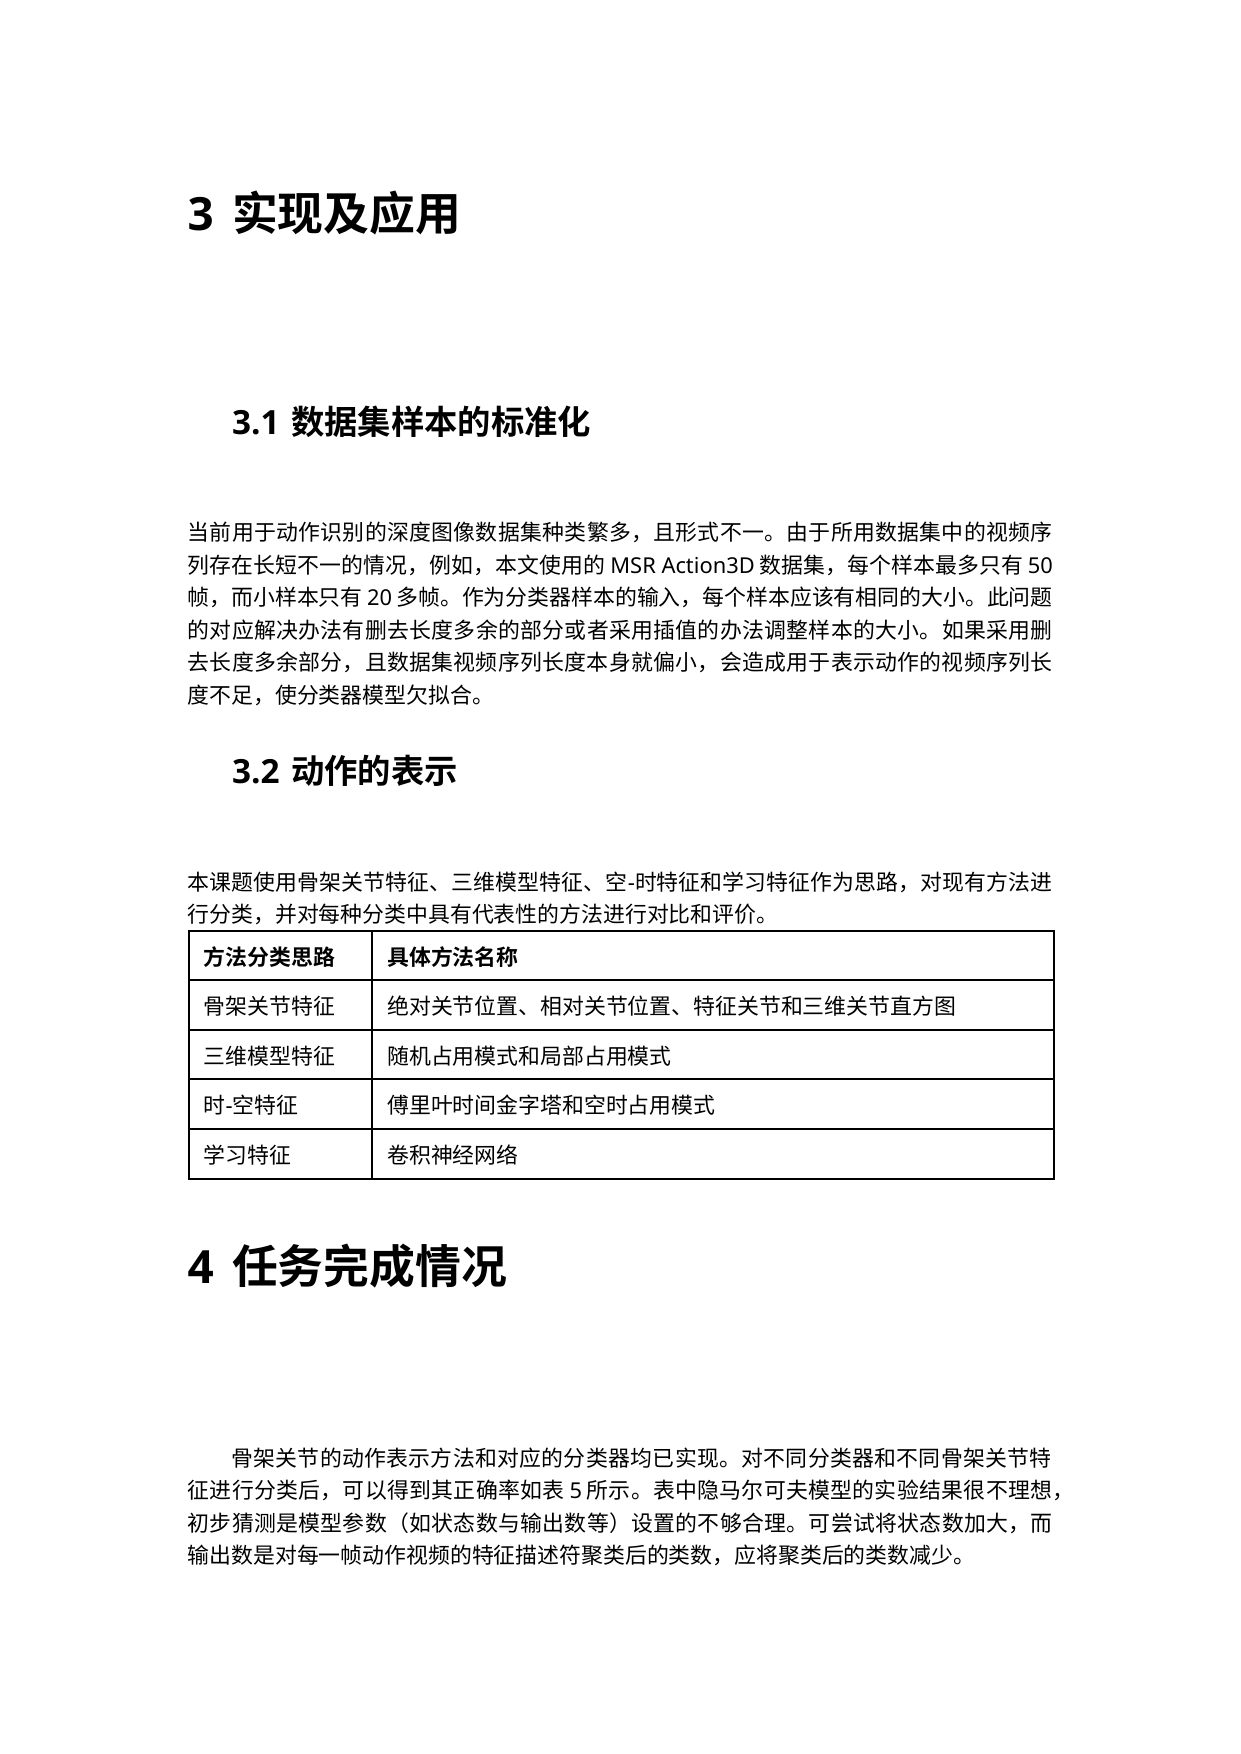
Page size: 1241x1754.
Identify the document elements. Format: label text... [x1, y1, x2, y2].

table_cell 傅里叶时间金字塔和空时占用模式 [373, 1080, 1053, 1128]
table_header 方法分类思路 [190, 932, 371, 979]
subtitle 动作的表示 [232, 737, 1053, 802]
table_cell 卷积神经网络 [373, 1130, 1053, 1177]
text 当前用于动作识别的深度图像数据集种类繁多，且形式不一。由于所用数据集中的视频序列存在长短不一的情况，例如，本文使用的MSR Action3D数据集，每个样本最多只有50帧，而小样本只有20多帧。作为分类器样本的输入，每个样本应该有相同的大小。此问题的对应解决办法有删去长度多余的部分或者采用插值的办法调整样本的大小。如果采用删去长度多余部分，且数据集视频序列长度本身就偏小，会造成用于表示动作的视频序列长度不足，使分类器模型欠拟合。 [187, 515, 1053, 710]
table_cell 绝对关节位置、相对关节位置、特征关节和三维关节直方图 [373, 981, 1053, 1029]
table_cell 随机占用模式和局部占用模式 [373, 1031, 1053, 1078]
table_cell 骨架关节特征 [190, 981, 371, 1029]
text 骨架关节的动作表示方法和对应的分类器均已实现。对不同分类器和不同骨架关节特征进行分类后，可以得到其正确率如表5所示。表中隐马尔可夫模型的实验结果很不理想，初步猜测是模型参数（如状态数与输出数等）设置的不够合理。可尝试将状态数加大，而输出数是对每一帧动作视频的特征描述符聚类后的类数，应将聚类后的类数减少。 [187, 1441, 1053, 1571]
table_cell 三维模型特征 [190, 1031, 371, 1078]
subtitle 数据集样本的标准化 [232, 388, 1053, 453]
subtitle 实现及应用 [187, 162, 1053, 259]
table_header 具体方法名称 [373, 932, 1053, 979]
table_cell 学习特征 [190, 1130, 371, 1177]
subtitle 任务完成情况 [187, 1215, 1053, 1312]
text 本课题使用骨架关节特征、三维模型特征、空-时特征和学习特征作为思路，对现有方法进行分类，并对每种分类中具有代表性的方法进行对比和评价。 [187, 864, 1053, 929]
table_cell 时-空特征 [190, 1080, 371, 1128]
